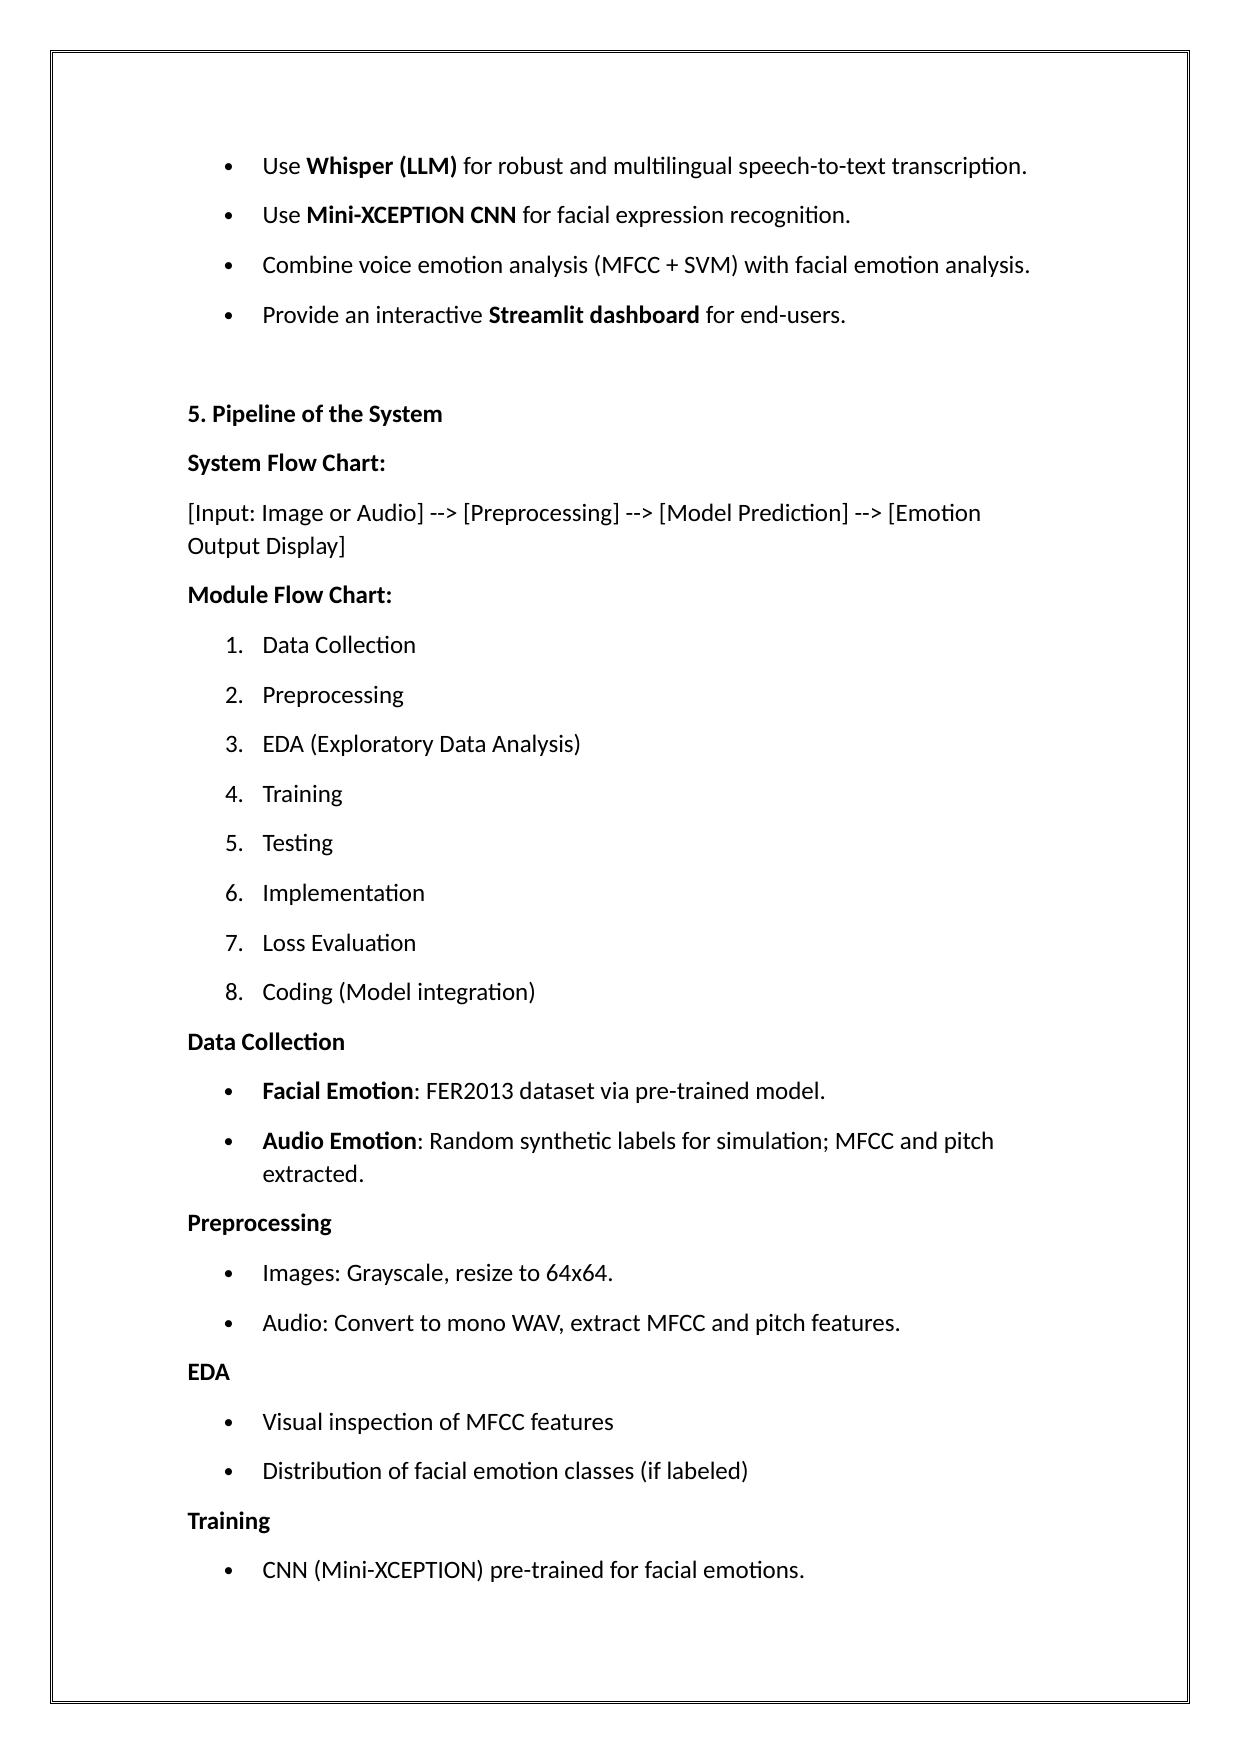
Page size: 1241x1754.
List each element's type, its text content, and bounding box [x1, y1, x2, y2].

list Provide an interactive Streamlit dashboard for end-users. [225, 299, 1053, 329]
list Testing [225, 827, 1053, 858]
list Images: Grayscale, resize to 64x64. [225, 1257, 1053, 1288]
text Module Flow Chart: [187, 579, 1053, 610]
text 5. Pipeline of the System [187, 398, 1053, 428]
list Loss Evaluation [225, 927, 1053, 957]
list Use Mini-XCEPTION CNN for facial expression recognition. [225, 199, 1053, 230]
list Distribution of facial emotion classes (if labeled) [225, 1455, 1053, 1486]
list Use Whisper (LLM) for robust and multilingual speech-to-text transcription. [225, 150, 1053, 181]
text EDA [187, 1356, 1053, 1387]
list Implementation [225, 877, 1053, 908]
text Data Collection [187, 1026, 1053, 1056]
list CNN (Mini-XCEPTION) pre-trained for facial emotions. [225, 1554, 1053, 1585]
list Training [225, 778, 1053, 808]
list Preprocessing [225, 679, 1053, 709]
list Audio Emotion: Random synthetic labels for simulation; MFCC and pitch extracted. [225, 1125, 1053, 1188]
list EDA (Exploratory Data Analysis) [225, 728, 1053, 759]
list Data Collection [225, 629, 1053, 660]
list Combine voice emotion analysis (MFCC + SVM) with facial emotion analysis. [225, 249, 1053, 280]
list Coding (Model integration) [225, 976, 1053, 1007]
text System Flow Chart: [187, 447, 1053, 478]
text Preprocessing [187, 1207, 1053, 1238]
list Audio: Convert to mono WAV, extract MFCC and pitch features. [225, 1307, 1053, 1337]
list Facial Emotion: FER2013 dataset via pre-trained model. [225, 1075, 1053, 1106]
list Visual inspection of MFCC features [225, 1406, 1053, 1436]
text Training [187, 1505, 1053, 1536]
text [Input: Image or Audio] --> [Preprocessing] --> [Model Prediction] --> [Emotion Output Display] [187, 497, 1053, 561]
